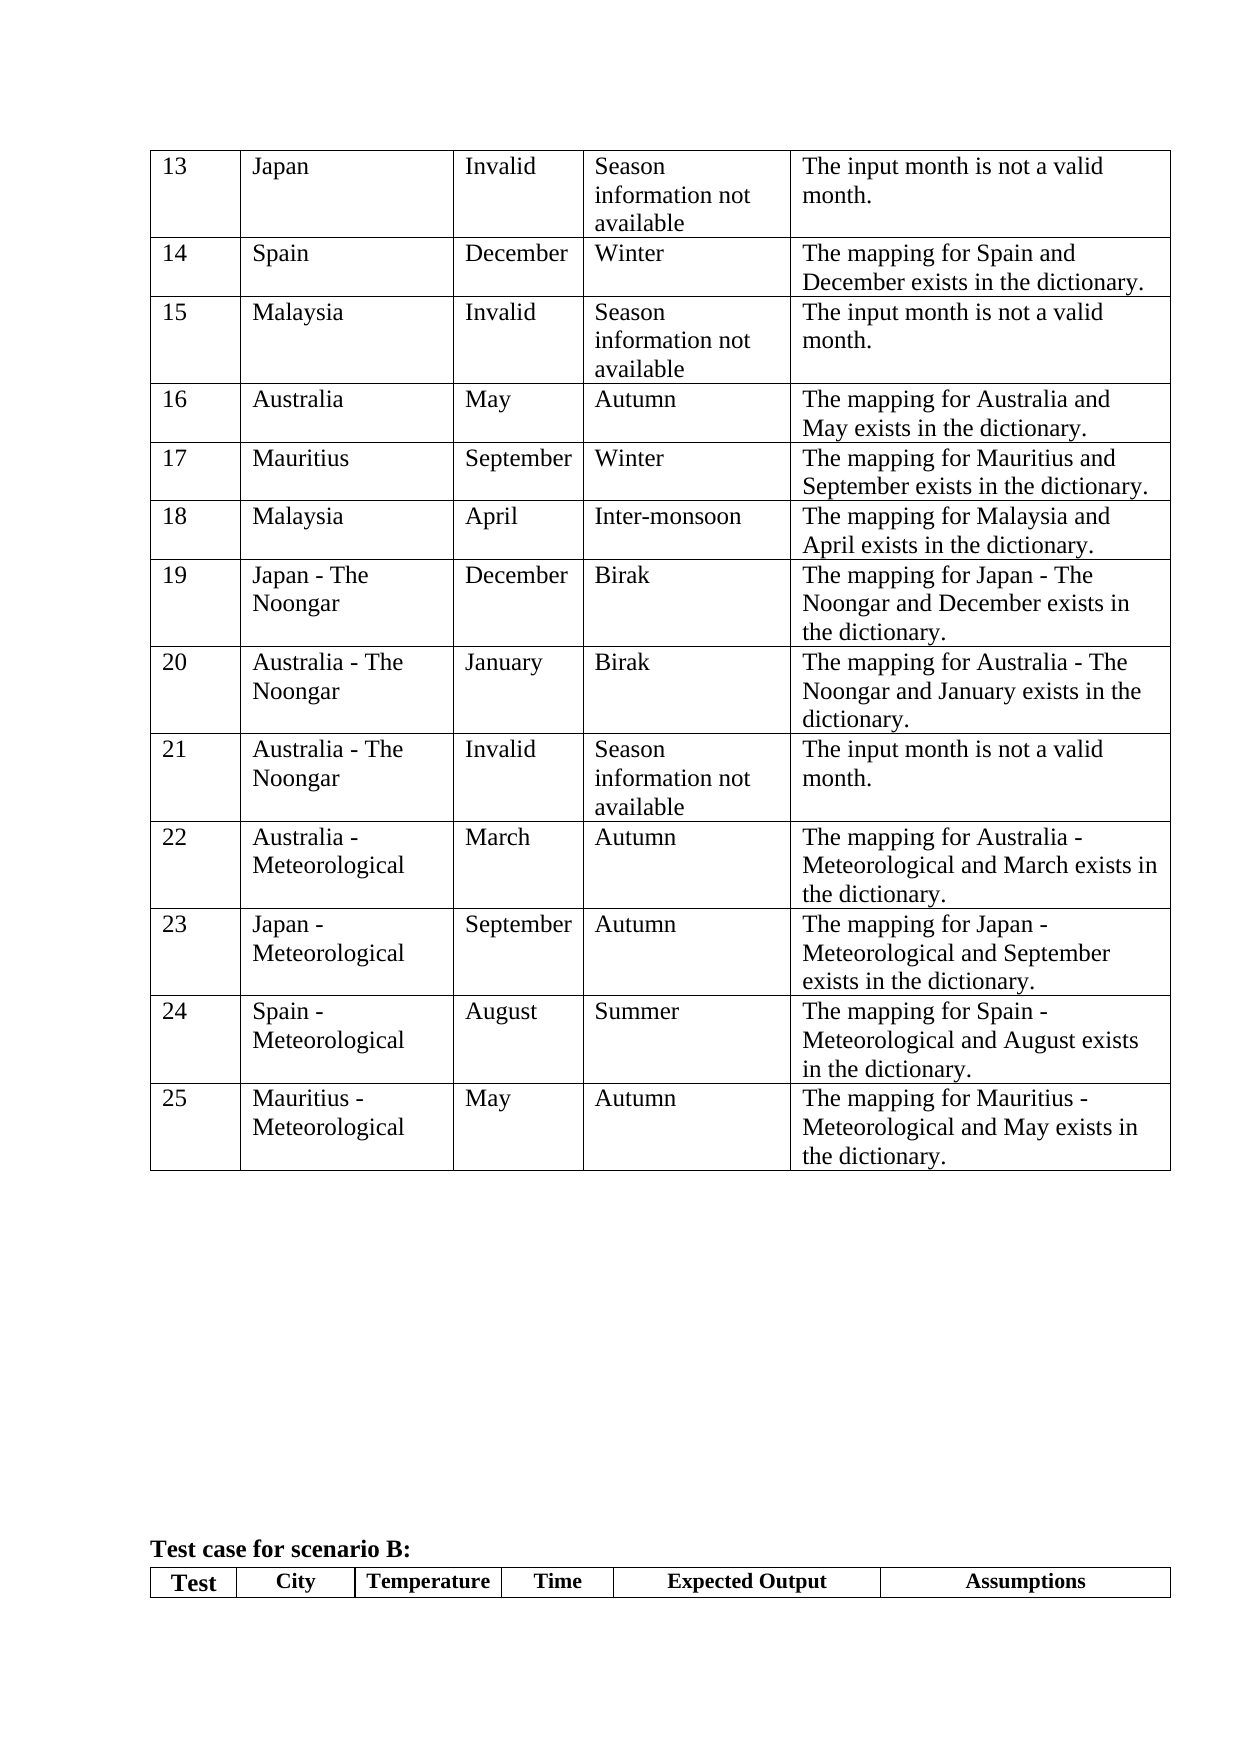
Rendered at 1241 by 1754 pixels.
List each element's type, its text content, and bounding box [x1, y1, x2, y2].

table_cell Autumn [584, 384, 790, 442]
table_cell Summer [584, 996, 790, 1082]
table_cell Mauritius [241, 443, 453, 500]
table_cell Season information not available [584, 151, 790, 237]
table_cell March [454, 822, 583, 908]
table_cell Autumn [584, 909, 790, 995]
table_cell 15 [151, 297, 240, 383]
table_cell May [454, 384, 583, 442]
table_cell The mapping for Australia and May exists in the dictionary. [791, 384, 1170, 442]
table_cell Season information not available [584, 297, 790, 383]
table_header City [237, 1568, 354, 1597]
table_cell The mapping for Mauritius and September exists in the dictionary. [791, 443, 1170, 500]
table_cell The mapping for Australia - The Noongar and January exists in the dictionary. [791, 647, 1170, 733]
table_header Test Case [151, 1568, 236, 1597]
table_cell Autumn [584, 822, 790, 908]
table_cell Mauritius - Meteorological [241, 1084, 453, 1170]
table_cell Australia - Meteorological [241, 822, 453, 908]
table_cell Season information not available [584, 734, 790, 821]
table_cell Japan [241, 151, 453, 237]
table_cell September [454, 443, 583, 500]
text Test case for scenario B: [150, 1534, 1090, 1563]
table_cell December [454, 560, 583, 646]
table_cell Japan - The Noongar [241, 560, 453, 646]
table_cell The input month is not a valid month. [791, 297, 1170, 383]
table_cell Spain [241, 238, 453, 296]
table_cell April [454, 501, 583, 559]
table_cell January [454, 647, 583, 733]
table_cell The mapping for Mauritius - Meteorological and May exists in the dictionary. [791, 1084, 1170, 1170]
table_cell Invalid [454, 297, 583, 383]
table_cell 24 [151, 996, 240, 1082]
table_cell December [454, 238, 583, 296]
table_cell Australia - The Noongar [241, 647, 453, 733]
table_cell Malaysia [241, 501, 453, 559]
table_cell 19 [151, 560, 240, 646]
table_cell Spain - Meteorological [241, 996, 453, 1082]
table_cell The input month is not a valid month. [791, 151, 1170, 237]
table_cell 14 [151, 238, 240, 296]
table_cell 22 [151, 822, 240, 908]
table_cell Birak [584, 560, 790, 646]
table_cell Invalid [454, 151, 583, 237]
table_cell The mapping for Japan - The Noongar and December exists in the dictionary. [791, 560, 1170, 646]
table_cell The mapping for Australia - Meteorological and March exists in the dictionary. [791, 822, 1170, 908]
table_cell Inter-monsoon [584, 501, 790, 559]
table_cell September [454, 909, 583, 995]
table_cell August [454, 996, 583, 1082]
table_cell 25 [151, 1084, 240, 1170]
table_cell The input month is not a valid month. [791, 734, 1170, 821]
table_cell The mapping for Spain and December exists in the dictionary. [791, 238, 1170, 296]
table_cell 16 [151, 384, 240, 442]
table_cell Malaysia [241, 297, 453, 383]
table_cell 17 [151, 443, 240, 500]
table_cell Birak [584, 647, 790, 733]
table_cell Winter [584, 443, 790, 500]
table_cell The mapping for Spain - Meteorological and August exists in the dictionary. [791, 996, 1170, 1082]
table_cell Australia - The Noongar [241, 734, 453, 821]
table_header Expected Output [614, 1568, 880, 1597]
table_cell May [454, 1084, 583, 1170]
table_cell Invalid [454, 734, 583, 821]
table_cell 23 [151, 909, 240, 995]
table_cell 13 [151, 151, 240, 237]
table_cell 21 [151, 734, 240, 821]
table_cell The mapping for Japan - Meteorological and September exists in the dictionary. [791, 909, 1170, 995]
table_cell Australia [241, 384, 453, 442]
table_cell Autumn [584, 1084, 790, 1170]
table_cell 18 [151, 501, 240, 559]
table_cell Winter [584, 238, 790, 296]
table_cell The mapping for Malaysia and April exists in the dictionary. [791, 501, 1170, 559]
table_header Time [502, 1568, 613, 1597]
table_header Assumptions [881, 1568, 1170, 1597]
table_cell Japan - Meteorological [241, 909, 453, 995]
table_cell 20 [151, 647, 240, 733]
table_header Temperature [356, 1568, 501, 1597]
